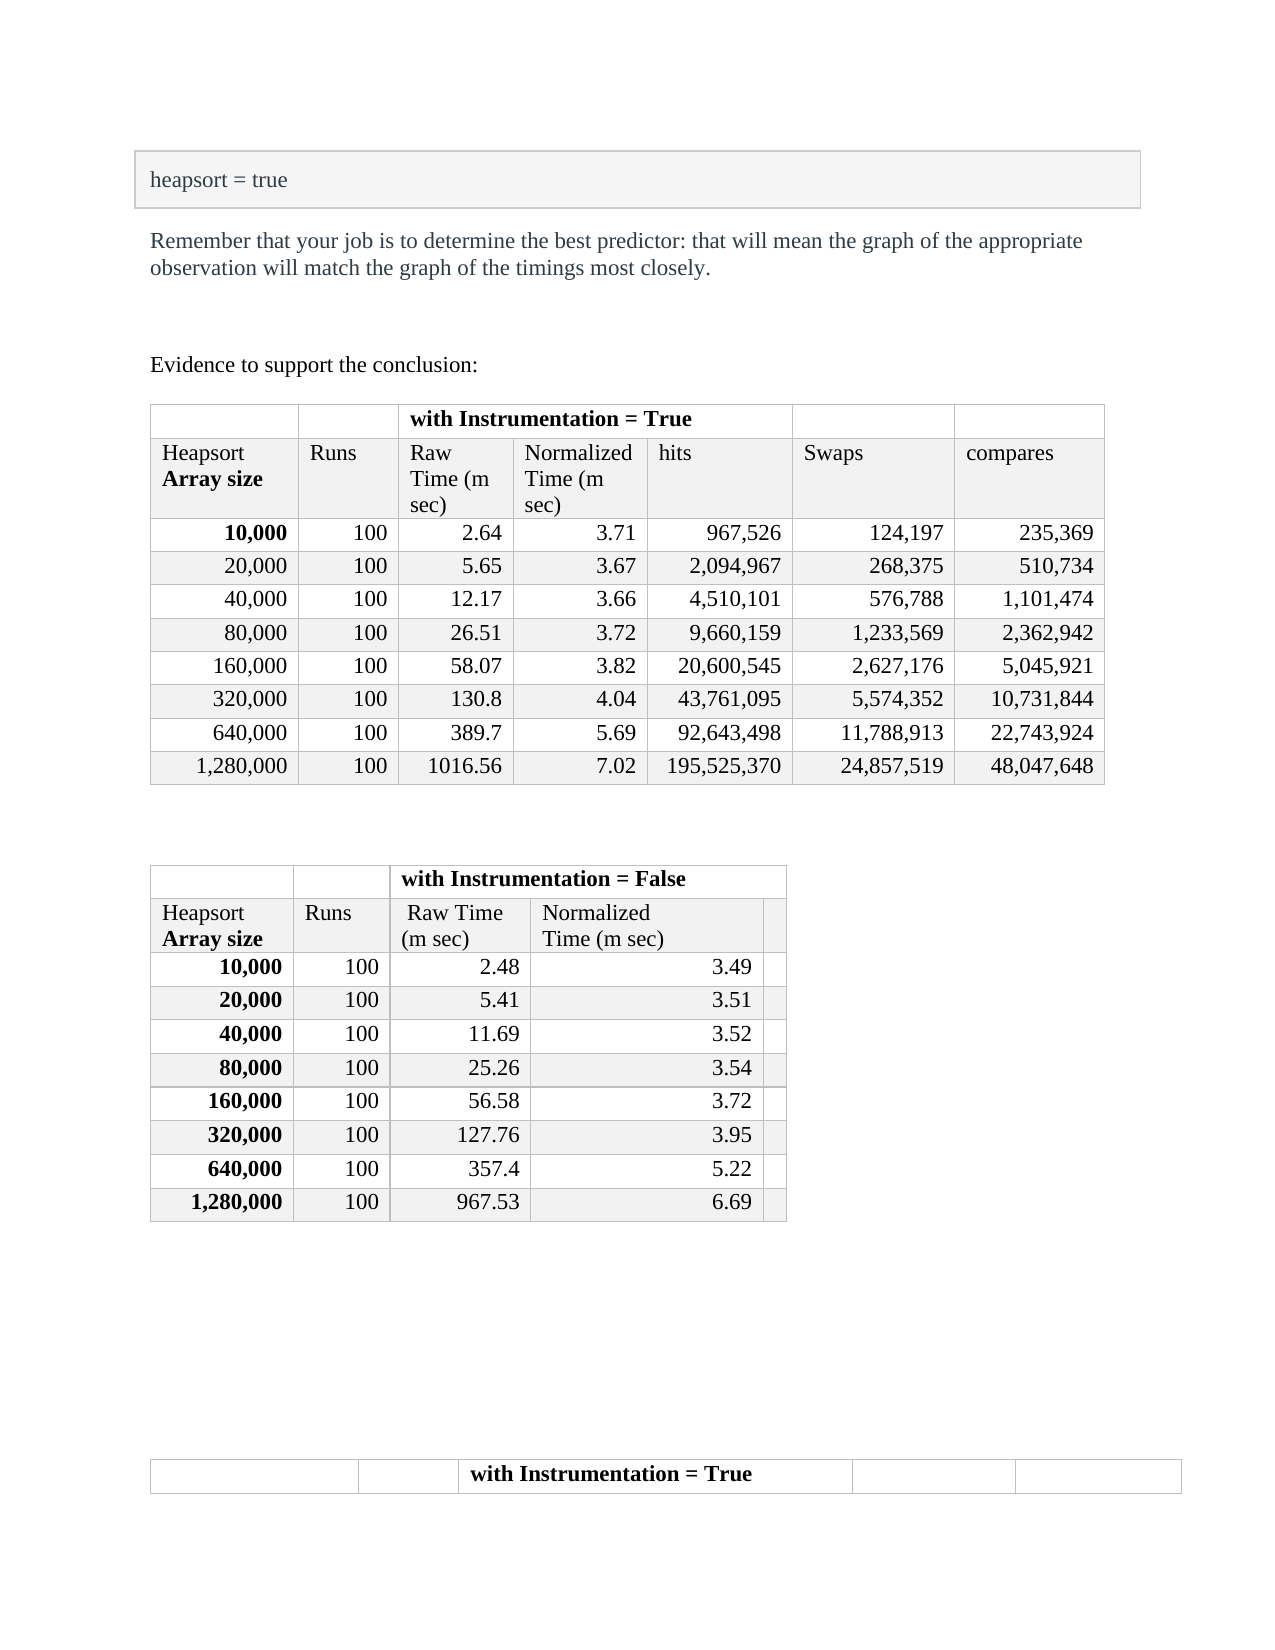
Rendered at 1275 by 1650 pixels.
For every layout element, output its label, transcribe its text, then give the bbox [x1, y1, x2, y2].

table_header [359, 1460, 458, 1493]
table_cell [764, 1088, 786, 1120]
table_header with Instrumentation = True [399, 405, 792, 438]
table_cell 40,000 [151, 585, 298, 618]
table_cell 12.17 [399, 585, 513, 618]
table_cell 5.41 [391, 987, 530, 1019]
table_cell 3.49 [531, 953, 763, 986]
table_cell 357.4 [391, 1155, 530, 1187]
table_cell 2,362,942 [955, 619, 1104, 651]
table_cell 1,280,000 [151, 752, 298, 784]
table_cell 2,094,967 [648, 552, 792, 584]
table_cell 20,000 [151, 552, 298, 584]
table_cell 1,280,000 [151, 1189, 293, 1221]
table_cell Raw Time (m sec) [391, 899, 530, 952]
table_cell Swaps [793, 439, 954, 518]
table_cell 11,788,913 [793, 719, 954, 751]
table_cell 48,047,648 [955, 752, 1104, 784]
table_cell 320,000 [151, 1121, 293, 1154]
table_cell 4,510,101 [648, 585, 792, 618]
table_cell 6.69 [531, 1189, 763, 1221]
table_cell 40,000 [151, 1020, 293, 1053]
table_cell 100 [294, 1189, 389, 1221]
table_cell [764, 1020, 786, 1053]
table_cell 124,197 [793, 519, 954, 551]
table_cell 100 [294, 953, 389, 986]
table_cell [764, 1155, 786, 1187]
table_cell [764, 1121, 786, 1154]
table_cell 510,734 [955, 552, 1104, 584]
table_cell 100 [294, 987, 389, 1019]
table_cell [764, 1189, 786, 1221]
table_cell 11.69 [391, 1020, 530, 1053]
table_cell compares [955, 439, 1104, 518]
table_cell [764, 987, 786, 1019]
table_cell 127.76 [391, 1121, 530, 1154]
table_cell 2.48 [391, 953, 530, 986]
table_cell 100 [299, 552, 398, 584]
text heapsort = true [136, 152, 1140, 207]
table_cell 22,743,924 [955, 719, 1104, 751]
table_cell 10,000 [151, 953, 293, 986]
table_header [955, 405, 1104, 438]
table_cell 268,375 [793, 552, 954, 584]
table_cell 100 [299, 619, 398, 651]
table_cell 1,101,474 [955, 585, 1104, 618]
table_cell 4.04 [514, 685, 647, 718]
table_cell 389.7 [399, 719, 513, 751]
table_cell 3.67 [514, 552, 647, 584]
table_header [151, 866, 293, 898]
table_cell 235,369 [955, 519, 1104, 551]
table_cell 3.82 [514, 652, 647, 684]
table_cell 640,000 [151, 719, 298, 751]
table_cell Normalized Time (m sec) [514, 439, 647, 518]
table_header [294, 866, 389, 898]
table_cell 20,600,545 [648, 652, 792, 684]
table_cell 3.54 [531, 1054, 763, 1086]
table_cell Raw Time (m sec) [399, 439, 513, 518]
table_header [299, 405, 398, 438]
table_cell 5.65 [399, 552, 513, 584]
table_cell 2,627,176 [793, 652, 954, 684]
table_cell 640,000 [151, 1155, 293, 1187]
table_cell 130.8 [399, 685, 513, 718]
table_cell 3.51 [531, 987, 763, 1019]
table_cell 24,857,519 [793, 752, 954, 784]
table_cell 100 [299, 519, 398, 551]
table_cell 5.69 [514, 719, 647, 751]
table_cell 20,000 [151, 987, 293, 1019]
table_cell 10,731,844 [955, 685, 1104, 718]
table_cell 5,045,921 [955, 652, 1104, 684]
table_cell 967.53 [391, 1189, 530, 1221]
table_cell 3.66 [514, 585, 647, 618]
table_cell 100 [299, 752, 398, 784]
table_cell 3.72 [514, 619, 647, 651]
table_cell 100 [299, 719, 398, 751]
table_cell Runs [299, 439, 398, 518]
table_cell 2.64 [399, 519, 513, 551]
table_cell 7.02 [514, 752, 647, 784]
table_cell [764, 899, 786, 952]
table_cell 9,660,159 [648, 619, 792, 651]
table_cell 100 [294, 1121, 389, 1154]
table_cell 5.22 [531, 1155, 763, 1187]
table_cell 80,000 [151, 1054, 293, 1086]
table_cell 967,526 [648, 519, 792, 551]
table_cell 100 [299, 685, 398, 718]
text Remember that your job is to determine the best predictor: that will mean the graph of the appropriate observation will match the graph of the timings most closely. [150, 227, 1125, 280]
table_cell Heapsort Array size [151, 899, 293, 952]
table_cell 56.58 [391, 1088, 530, 1120]
text Evidence to support the conclusion: [150, 352, 1125, 378]
table_cell 100 [299, 585, 398, 618]
table_cell 80,000 [151, 619, 298, 651]
table_cell 1,233,569 [793, 619, 954, 651]
table_header [151, 1460, 358, 1493]
table_cell 3.95 [531, 1121, 763, 1154]
table_header [853, 1460, 1015, 1493]
table_cell 3.72 [531, 1088, 763, 1120]
table_header with Instrumentation = True [459, 1460, 852, 1493]
table_cell [764, 1054, 786, 1086]
table_cell 100 [294, 1088, 389, 1120]
table_header with Instrumentation = False [391, 866, 786, 898]
table_cell 100 [294, 1020, 389, 1053]
table_cell 10,000 [151, 519, 298, 551]
table_cell 25.26 [391, 1054, 530, 1086]
table_cell 92,643,498 [648, 719, 792, 751]
table_cell 43,761,095 [648, 685, 792, 718]
table_cell 58.07 [399, 652, 513, 684]
table_cell hits [648, 439, 792, 518]
table_cell 3.71 [514, 519, 647, 551]
table_cell 320,000 [151, 685, 298, 718]
table_header [1016, 1460, 1181, 1493]
table_cell 100 [294, 1155, 389, 1187]
table_cell 195,525,370 [648, 752, 792, 784]
table_cell Normalized Time (m sec) [531, 899, 763, 952]
table_header [793, 405, 954, 438]
table_cell [764, 953, 786, 986]
table_cell 5,574,352 [793, 685, 954, 718]
table_cell 100 [294, 1054, 389, 1086]
table_header [151, 405, 298, 438]
table_cell Heapsort Array size [151, 439, 298, 518]
table_cell 3.52 [531, 1020, 763, 1053]
table_cell 100 [299, 652, 398, 684]
table_cell 160,000 [151, 652, 298, 684]
table_cell 160,000 [151, 1088, 293, 1120]
table_cell 576,788 [793, 585, 954, 618]
table_cell Runs [294, 899, 389, 952]
table_cell 26.51 [399, 619, 513, 651]
table_cell 1016.56 [399, 752, 513, 784]
